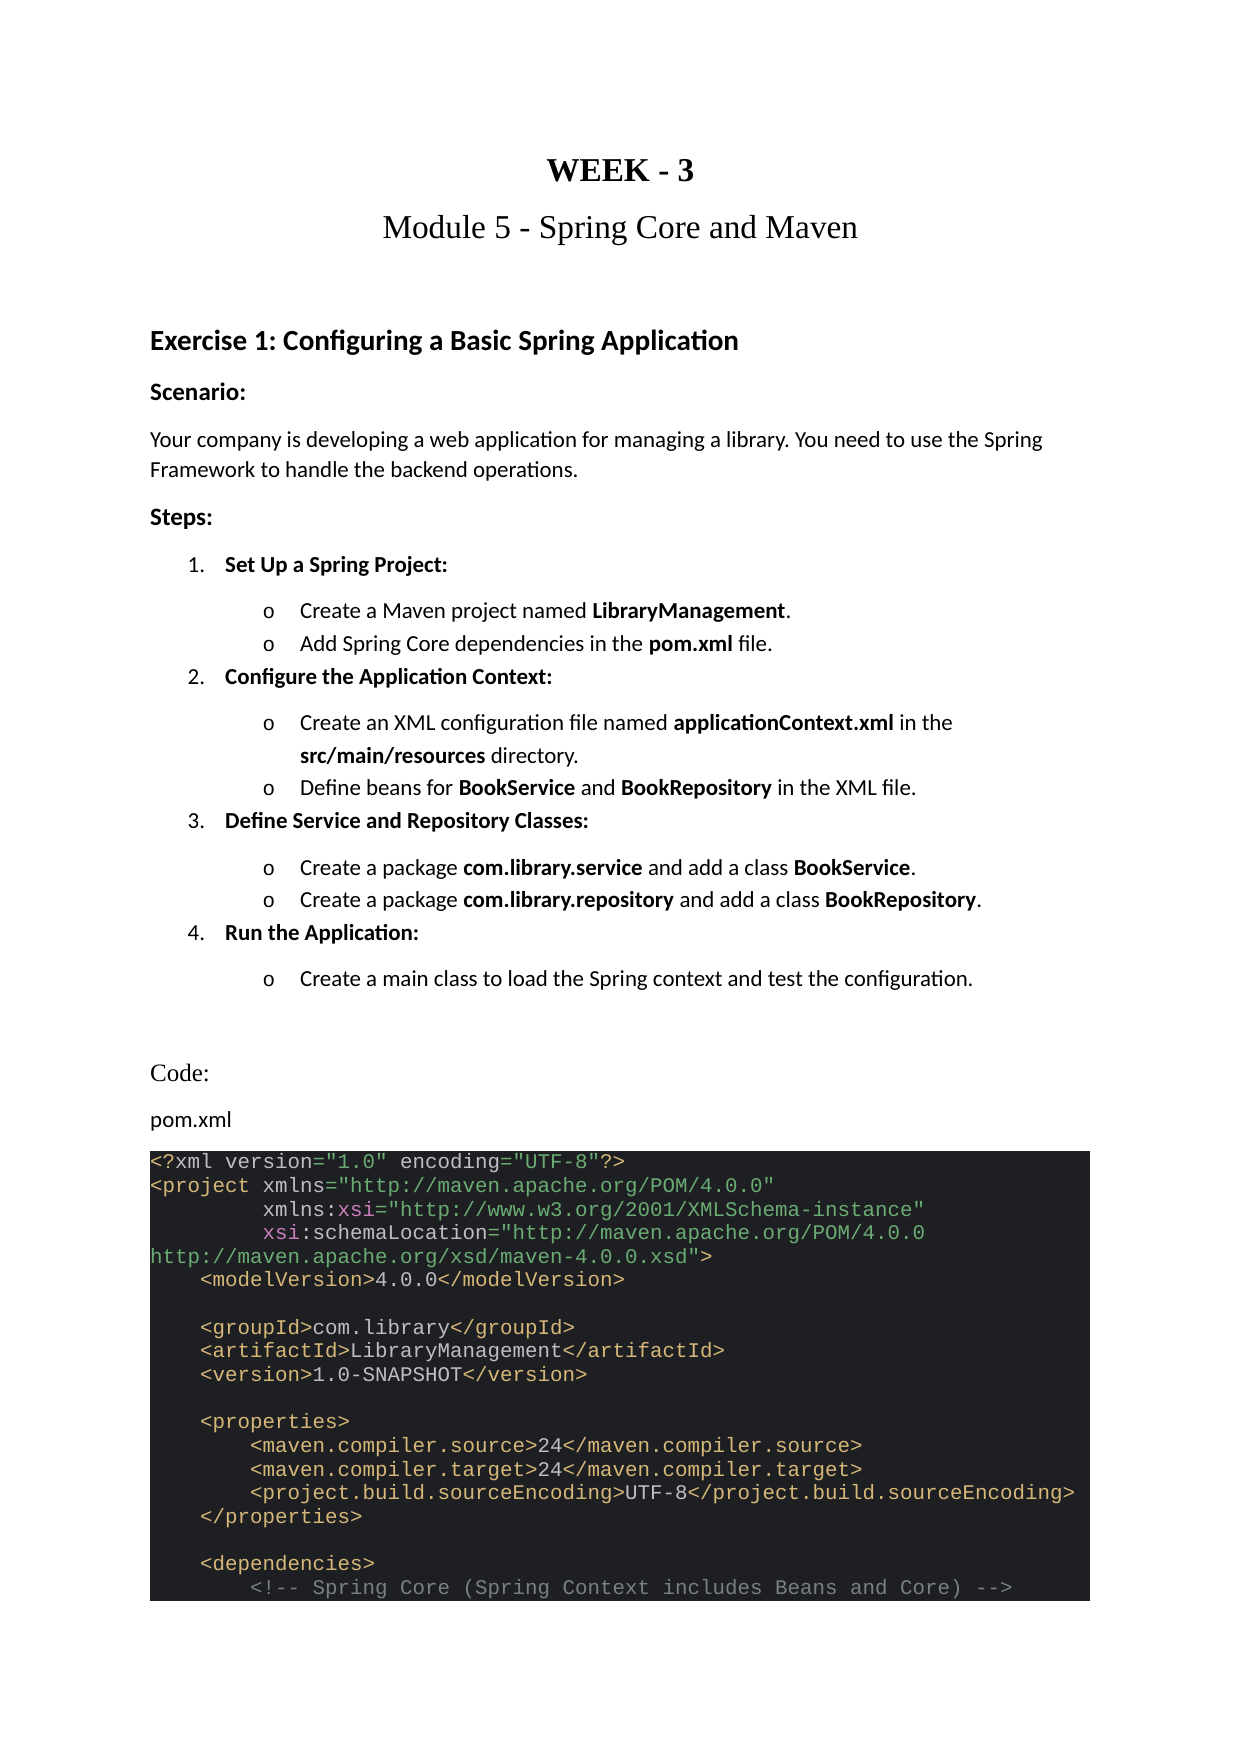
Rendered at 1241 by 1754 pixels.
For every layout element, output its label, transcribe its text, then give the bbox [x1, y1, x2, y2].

list Define beans for BookService and BookRepository in the XML file. [262, 773, 1090, 802]
text pom.xml [150, 1105, 1090, 1133]
list Create an XML configuration file named applicationContext.xml in the src/main/resources directory. [262, 708, 1090, 769]
list Set Up a Spring Project: [187, 550, 1090, 578]
list Create a Maven project named LibraryManagement. [262, 597, 1090, 625]
text Exercise 1: Configuring a Basic Spring Application [150, 322, 1090, 357]
text Module 5 - Spring Core and Maven [150, 207, 1090, 246]
list Configure the Application Context: [187, 662, 1090, 690]
list Run the Application: [187, 918, 1090, 946]
text Your company is developing a web application for managing a library. You need to use the Spring Framework to handle the backend operations. [150, 425, 1090, 483]
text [150, 1151, 1090, 1601]
text Steps: [150, 501, 1090, 532]
list Create a main class to load the Spring context and test the configuration. [262, 964, 1090, 993]
list Create a package com.library.service and add a class BookService. [262, 853, 1090, 881]
text Scenario: [150, 376, 1090, 407]
text Code: [150, 1058, 1090, 1087]
list Create a package com.library.repository and add a class BookRepository. [262, 885, 1090, 914]
list Define Service and Repository Classes: [187, 806, 1090, 834]
text WEEK - 3 [150, 150, 1090, 188]
list Add Spring Core dependencies in the pom.xml file. [262, 629, 1090, 658]
